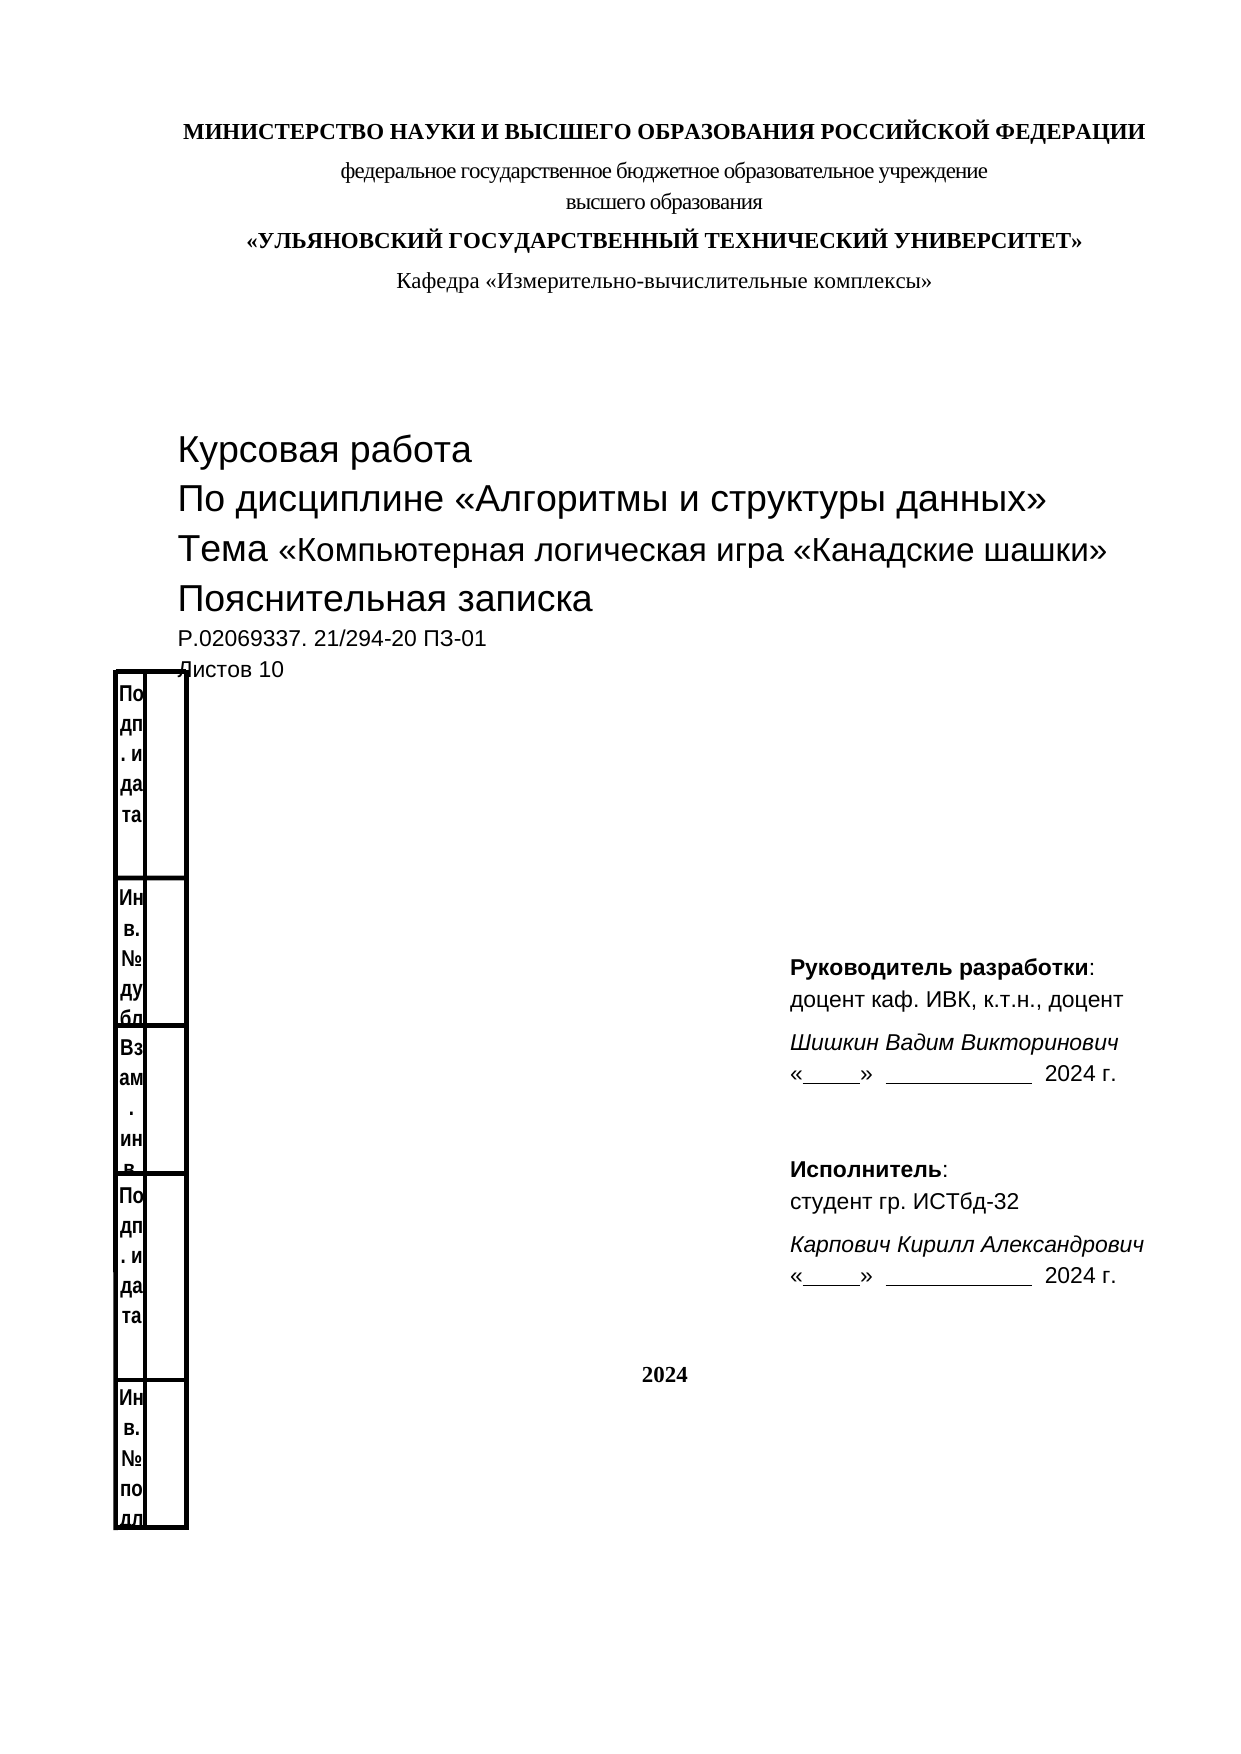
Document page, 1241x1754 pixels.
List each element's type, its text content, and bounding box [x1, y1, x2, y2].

text Кафедра «Измерительно-вычислительные комплексы» [177, 267, 1152, 293]
text 2024 [177, 1361, 1152, 1387]
text студент гр. ИСТбд-32 [790, 1188, 1152, 1214]
text Шишкин Вадим Викторинович [790, 1028, 1152, 1055]
text Руководитель разработки: [790, 954, 1152, 980]
text доцент каф. ИВК, к.т.н., доцент [790, 986, 1152, 1012]
text « » 2024 г. [790, 1060, 1152, 1087]
text Карпович Кирилл Александрович [790, 1231, 1152, 1257]
text федеральное государственное бюджетное образовательное учреждение [177, 158, 1152, 184]
text высшего образования [177, 188, 1152, 214]
text «УЛЬЯНОВСКИЙ ГОСУДАРСТВЕННЫЙ ТЕХНИЧЕСКИЙ УНИВЕРСИТЕТ» [177, 227, 1152, 254]
text « » 2024 г. [790, 1262, 1152, 1289]
text Исполнитель: [790, 1156, 1152, 1182]
text МИНИСТЕРСТВО НАУКИ И ВЫСШЕГО ОБРАЗОВАНИЯ РОССИЙСКОЙ ФЕДЕРАЦИИ [177, 118, 1152, 144]
